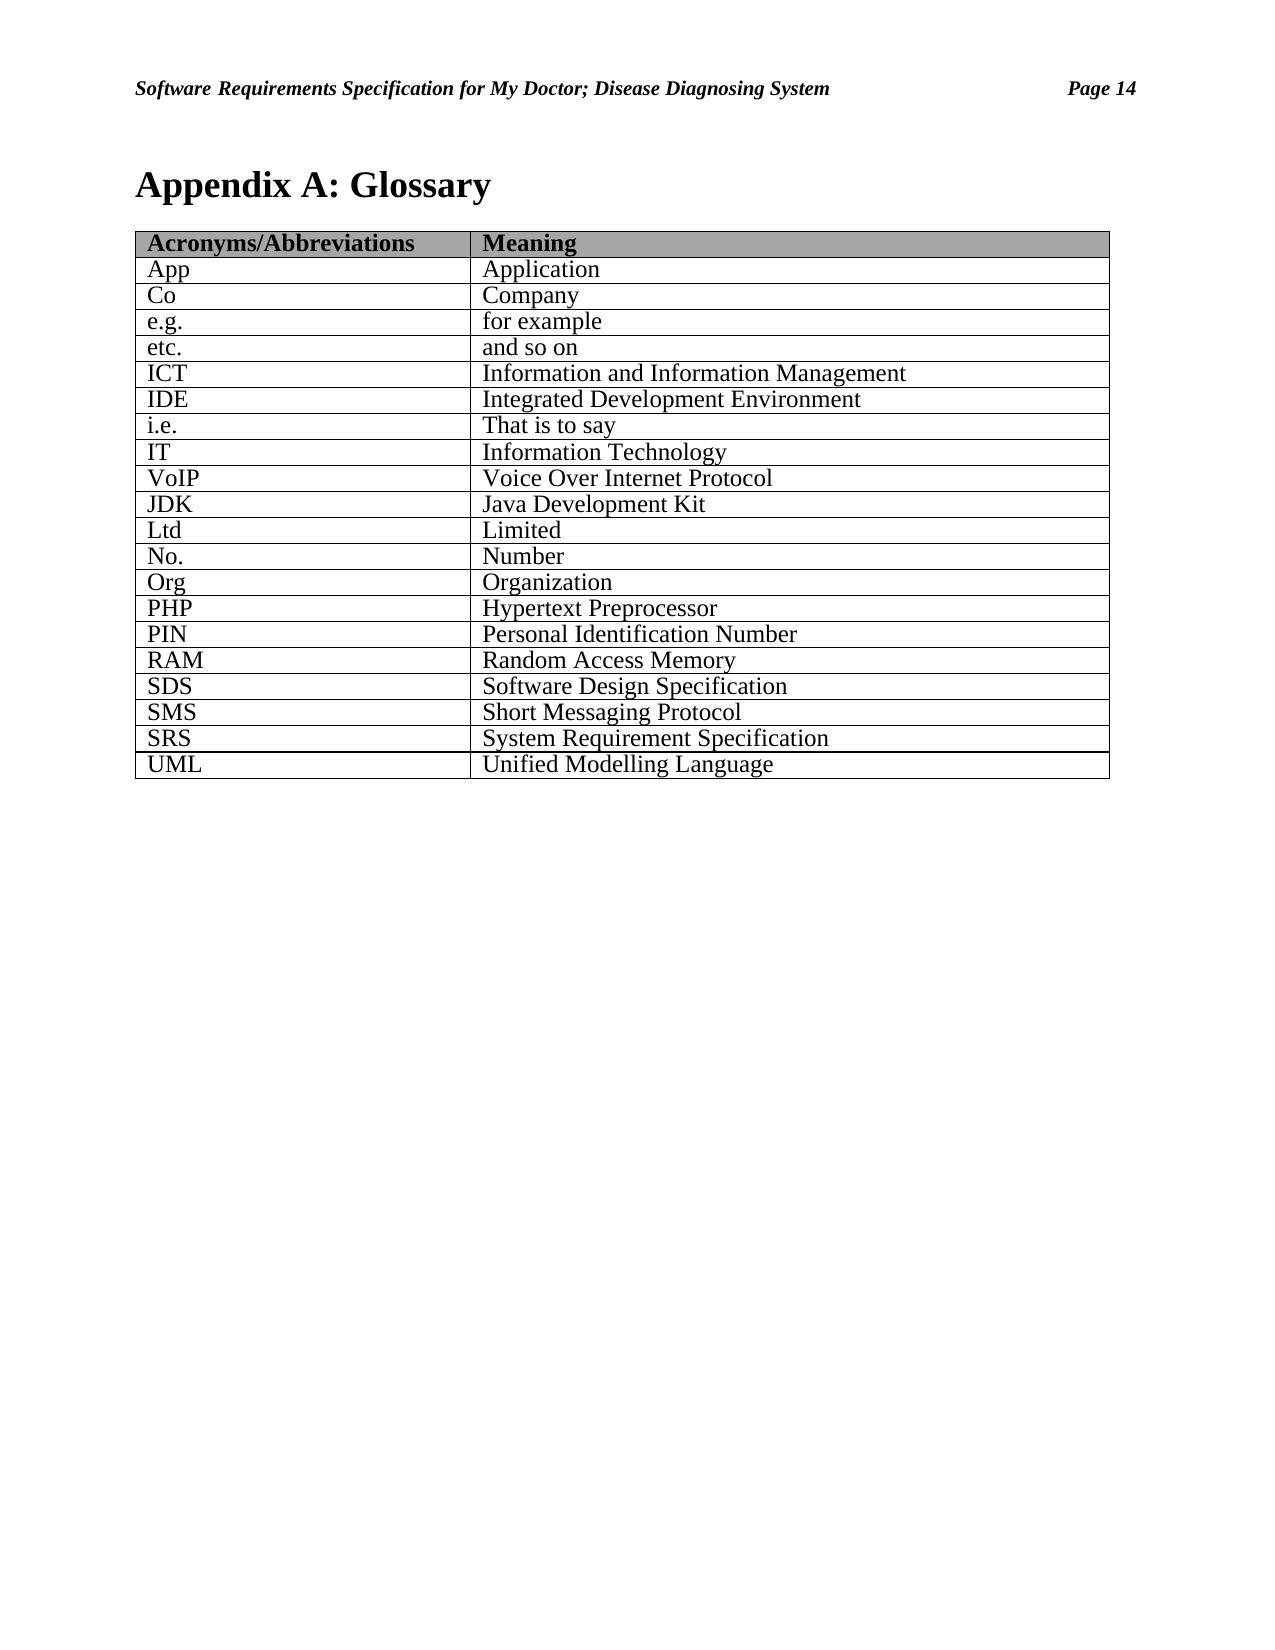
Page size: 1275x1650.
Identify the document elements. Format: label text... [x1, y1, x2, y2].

table_cell No. [136, 544, 470, 569]
table_cell Random Access Memory [471, 648, 1109, 673]
table_cell SDS [136, 674, 470, 699]
table_cell i.e. [136, 414, 470, 439]
table_cell VoIP [136, 466, 470, 491]
table_cell Software Design Specification [471, 674, 1109, 699]
table_cell JDK [136, 492, 470, 517]
table_cell SMS [136, 700, 470, 725]
table_cell Number [471, 544, 1109, 569]
table_cell App [136, 258, 470, 283]
table_cell Information and Information Management [471, 362, 1109, 387]
table_cell Org [136, 570, 470, 595]
table_cell IT [136, 440, 470, 465]
table_cell etc. [136, 336, 470, 361]
table_cell Limited [471, 518, 1109, 543]
table_cell Voice Over Internet Protocol [471, 466, 1109, 491]
table_cell Ltd [136, 518, 470, 543]
table_cell Information Technology [471, 440, 1109, 465]
table_cell Co [136, 284, 470, 309]
table_header Acronyms/Abbreviations [136, 232, 470, 257]
table_cell UML [136, 753, 470, 777]
table_cell System Requirement Specification [471, 726, 1109, 751]
table_cell Integrated Development Environment [471, 388, 1109, 413]
text Appendix A: Glossary [135, 162, 1140, 206]
table_cell for example [471, 310, 1109, 335]
table_cell Short Messaging Protocol [471, 700, 1109, 725]
table_cell Unified Modelling Language [471, 753, 1109, 777]
table_cell e.g. [136, 310, 470, 335]
table_cell Organization [471, 570, 1109, 595]
table_cell PIN [136, 622, 470, 647]
table_cell Company [471, 284, 1109, 309]
table_cell RAM [136, 648, 470, 673]
table_cell ICT [136, 362, 470, 387]
table_cell Hypertext Preprocessor [471, 596, 1109, 621]
table_cell PHP [136, 596, 470, 621]
table_cell IDE [136, 388, 470, 413]
table_header Meaning [471, 232, 1109, 257]
table_cell SRS [136, 726, 470, 751]
table_cell Java Development Kit [471, 492, 1109, 517]
table_cell That is to say [471, 414, 1109, 439]
table_cell Personal Identification Number [471, 622, 1109, 647]
table_cell Application [471, 258, 1109, 283]
table_cell and so on [471, 336, 1109, 361]
